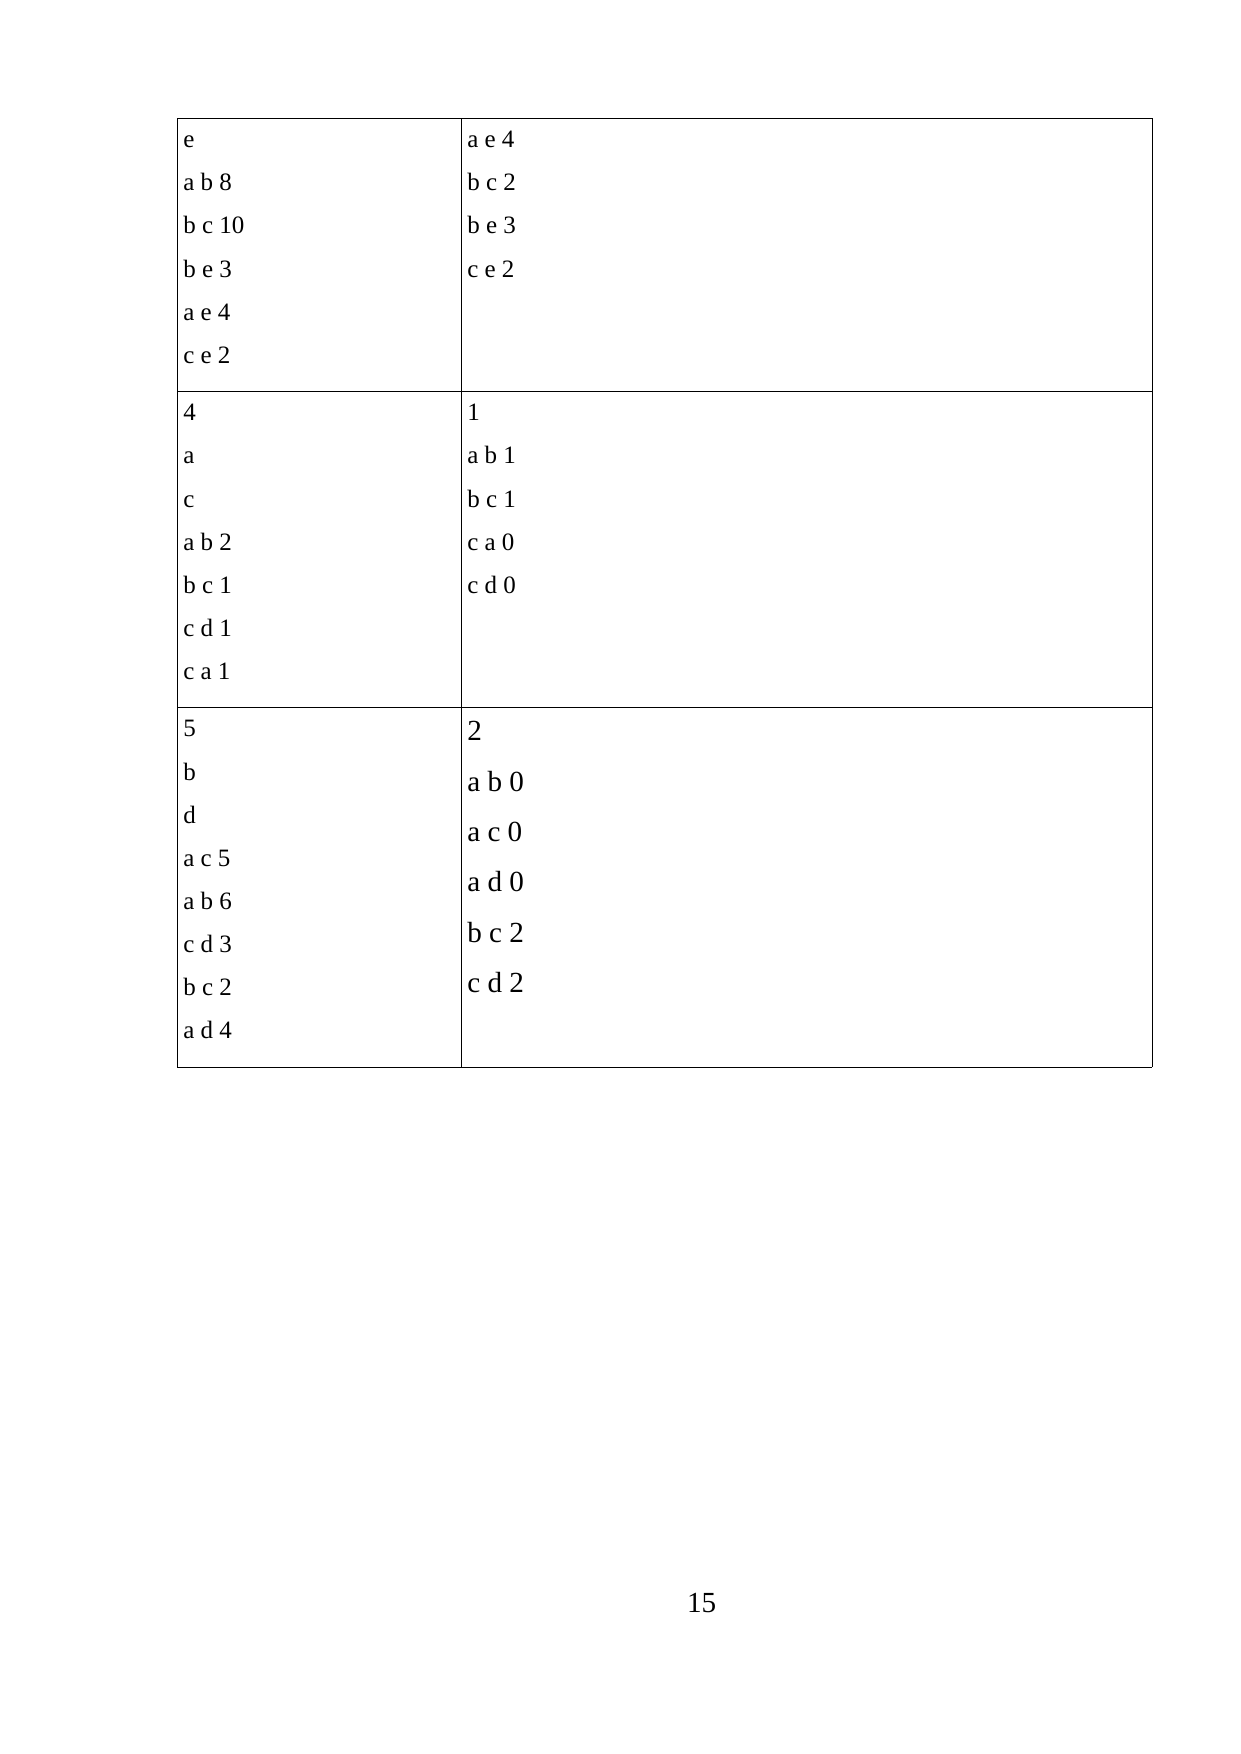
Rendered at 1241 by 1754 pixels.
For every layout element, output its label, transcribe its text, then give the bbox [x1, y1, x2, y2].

table_cell 4 a c a b 2 b c 1 c d 1 c a 1 [178, 392, 461, 707]
table_cell 2 a b 0 a c 0 a d 0 b c 2 c d 2 [462, 708, 1152, 1067]
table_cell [462, 119, 1152, 391]
table_cell 1 a b 1 b c 1 c a 0 c d 0 [462, 392, 1152, 707]
table_cell 5 b d a c 5 a b 6 c d 3 b c 2 a d 4 [178, 708, 461, 1067]
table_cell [178, 119, 461, 391]
